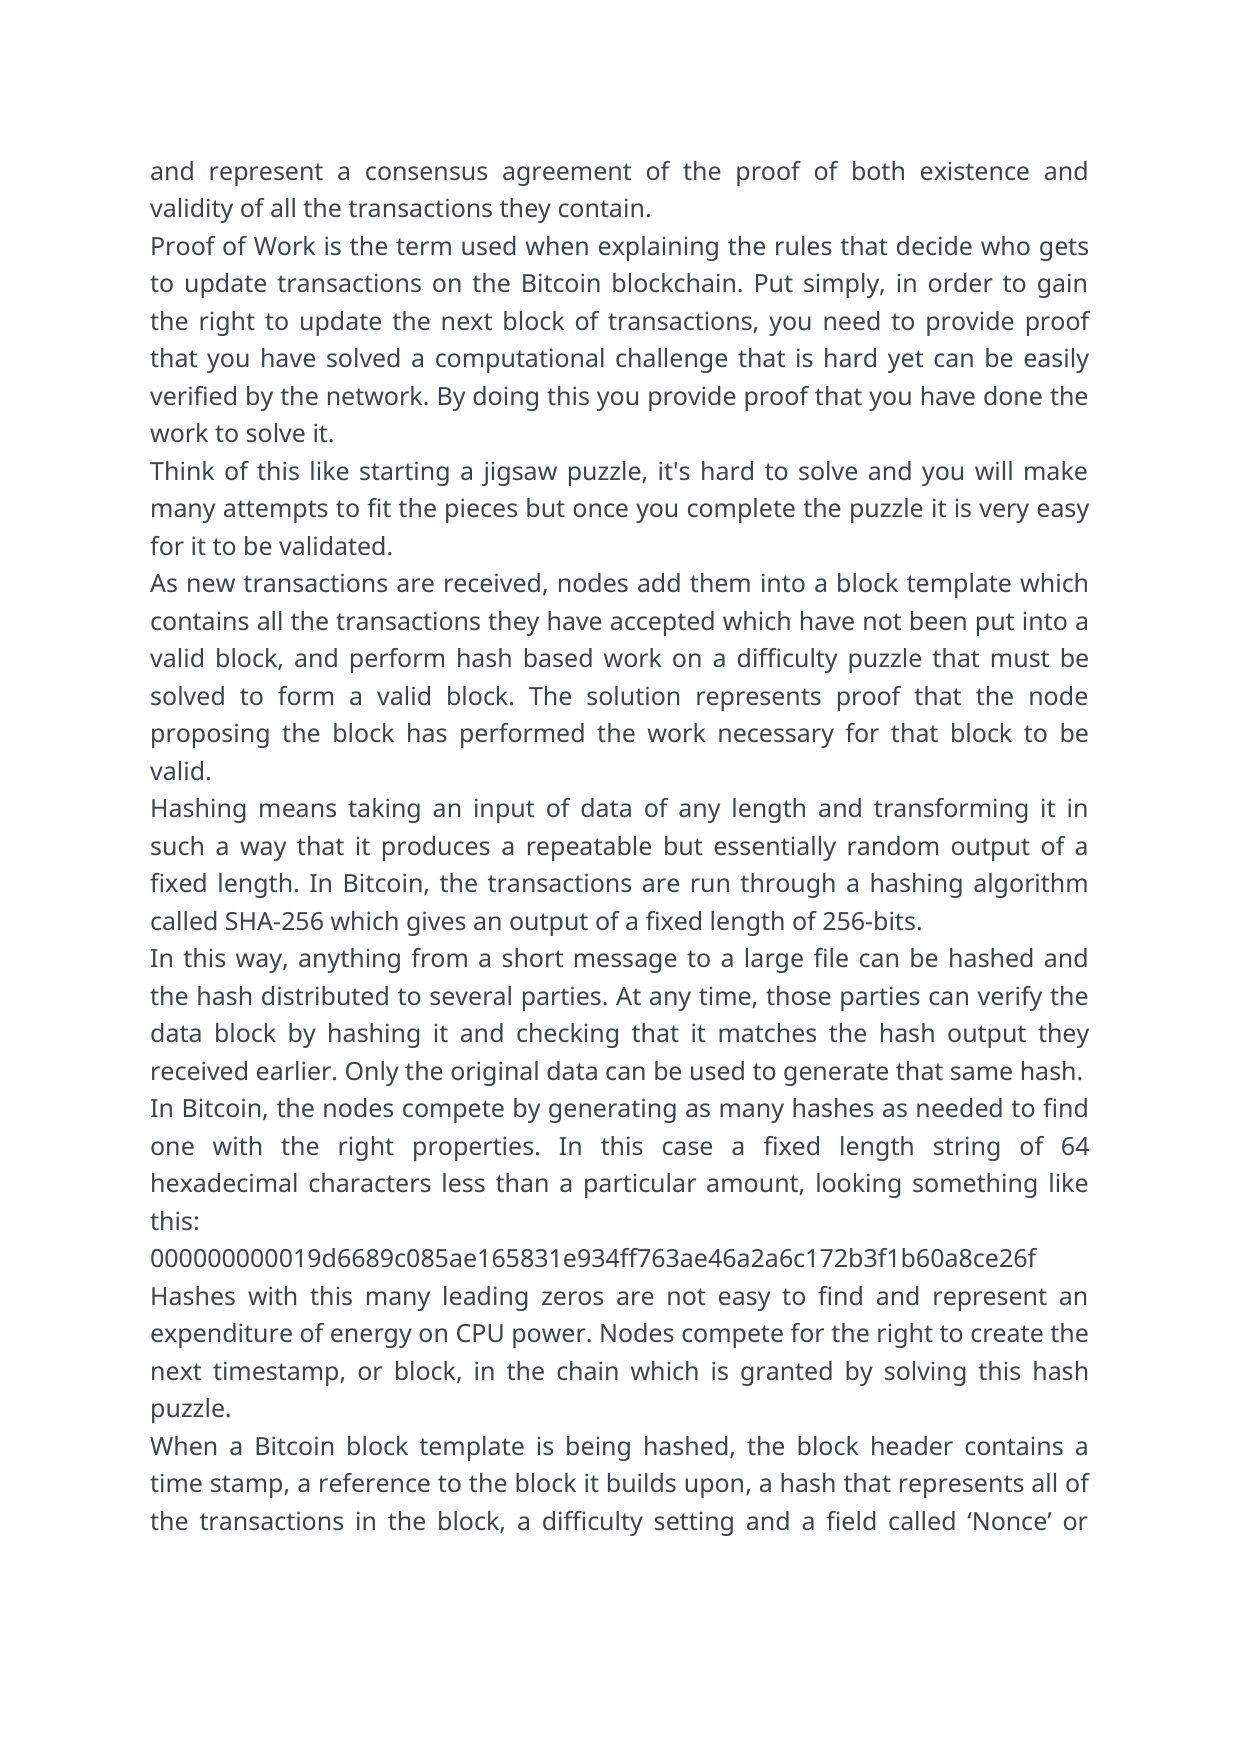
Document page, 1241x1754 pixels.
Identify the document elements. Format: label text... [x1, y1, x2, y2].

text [150, 1425, 1090, 1537]
text In Bitcoin, the nodes compete by generating as many hashes as needed to find one with the right properties. In this case a fixed length string of 64 hexadecimal characters less than a particular amount, looking something like this: [150, 1087, 1090, 1237]
text 000000000019d6689c085ae165831e934ff763ae46a2a6c172b3f1b60a8ce26f [150, 1237, 1090, 1275]
text As new transactions are received, nodes add them into a block template which contains all the transactions they have accepted which have not been put into a valid block, and perform hash based work on a difficulty puzzle that must be solved to form a valid block. The solution represents proof that the node proposing the block has performed the work necessary for that block to be valid. [150, 562, 1090, 787]
text In this way, anything from a short message to a large file can be hashed and the hash distributed to several parties. At any time, those parties can verify the data block by hashing it and checking that it matches the hash output they received earlier. Only the original data can be used to generate that same hash. [150, 937, 1090, 1087]
text Think of this like starting a jigsaw puzzle, it's hard to solve and you will make many attempts to fit the pieces but once you complete the puzzle it is very easy for it to be validated. [150, 450, 1090, 562]
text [150, 150, 1090, 225]
text Hashing means taking an input of data of any length and transforming it in such a way that it produces a repeatable but essentially random output of a fixed length. In Bitcoin, the transactions are run through a hashing algorithm called SHA-256 which gives an output of a fixed length of 256-bits. [150, 787, 1090, 937]
text Proof of Work is the term used when explaining the rules that decide who gets to update transactions on the Bitcoin blockchain. Put simply, in order to gain the right to update the next block of transactions, you need to provide proof that you have solved a computational challenge that is hard yet can be easily verified by the network. By doing this you provide proof that you have done the work to solve it. [150, 225, 1090, 450]
text Hashes with this many leading zeros are not easy to find and represent an expenditure of energy on CPU power. Nodes compete for the right to create the next timestamp, or block, in the chain which is granted by solving this hash puzzle. [150, 1275, 1090, 1425]
